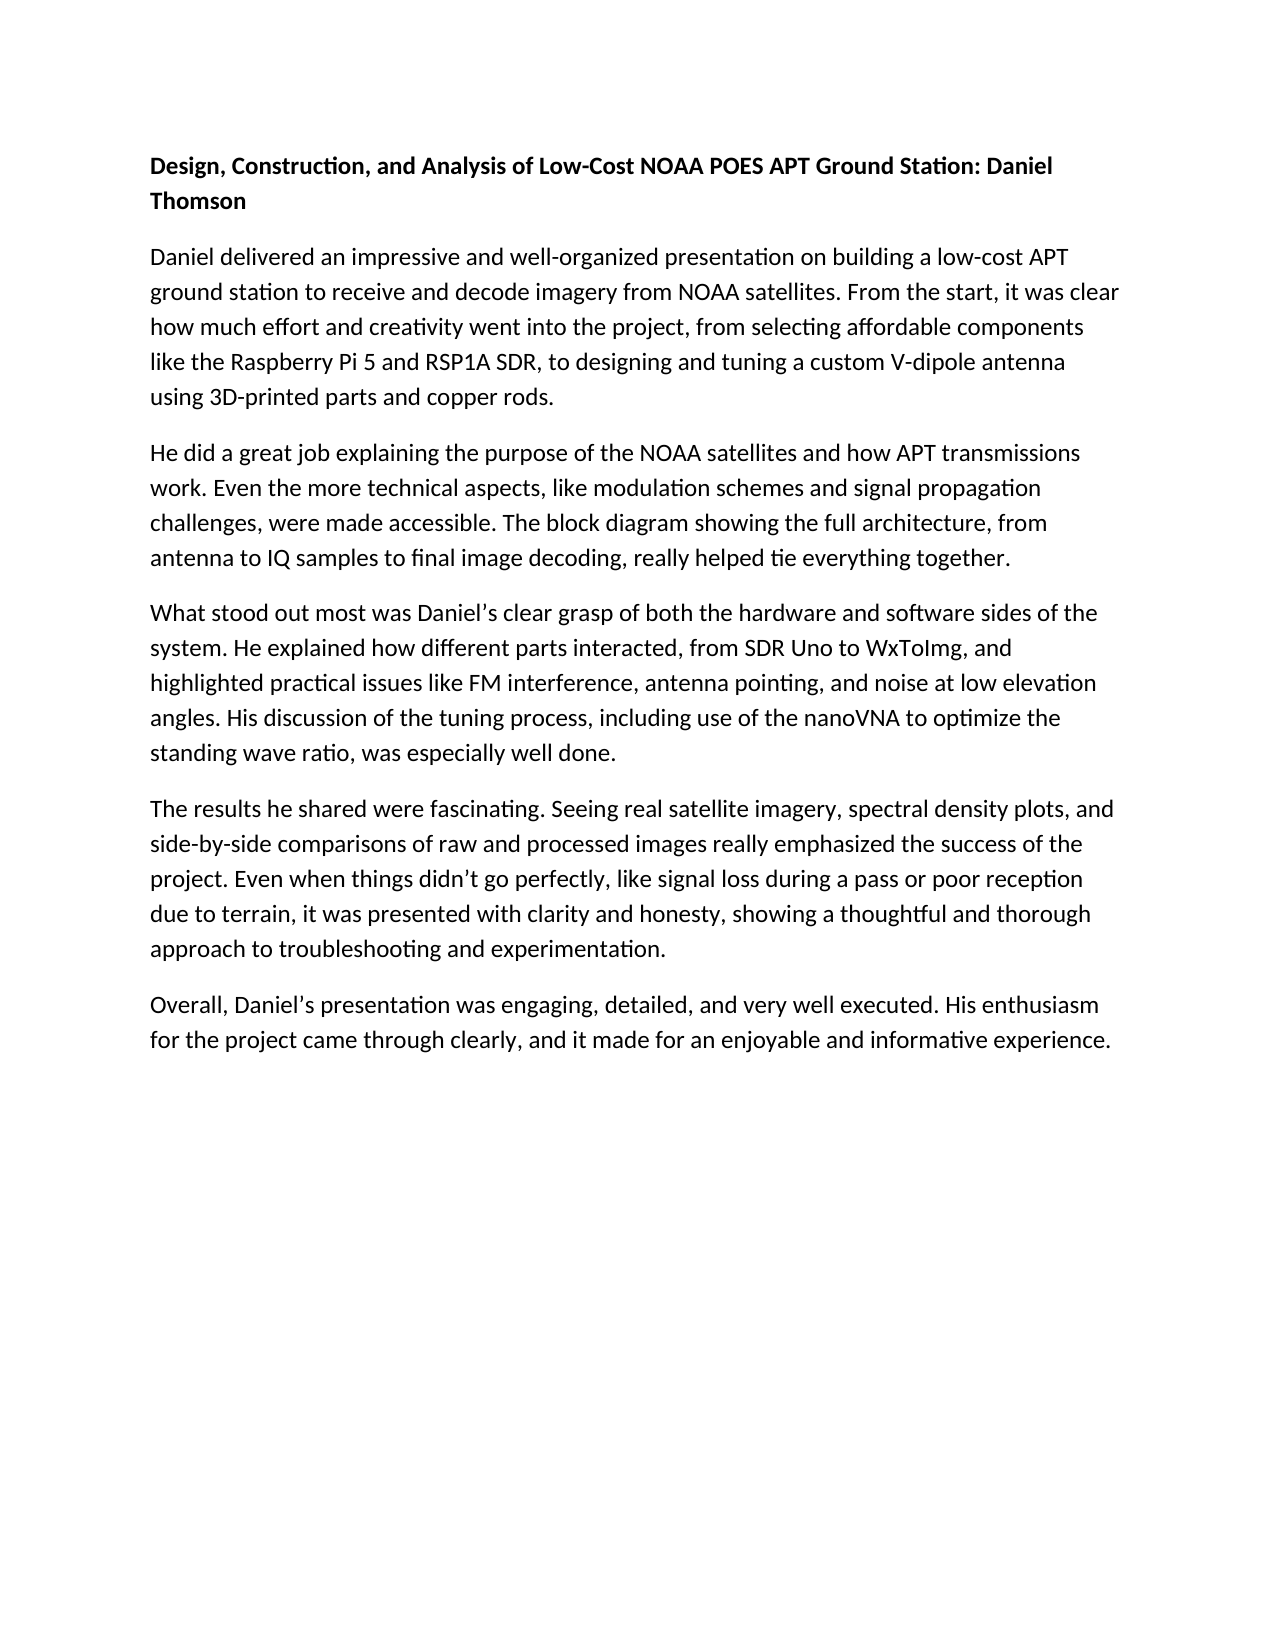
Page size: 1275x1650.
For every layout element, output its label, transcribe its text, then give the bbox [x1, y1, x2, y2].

text The results he shared were fascinating. Seeing real satellite imagery, spectral density plots, and side-by-side comparisons of raw and processed images really emphasized the success of the project. Even when things didn’t go perfectly, like signal loss during a pass or poor reception due to terrain, it was presented with clarity and honesty, showing a thoughtful and thorough approach to troubleshooting and experimentation. [150, 793, 1125, 964]
text He did a great job explaining the purpose of the NOAA satellites and how APT transmissions work. Even the more technical aspects, like modulation schemes and signal propagation challenges, were made accessible. The block diagram showing the full architecture, from antenna to IQ samples to final image decoding, really helped tie everything together. [150, 437, 1125, 572]
text Overall, Daniel’s presentation was engaging, detailed, and very well executed. His enthusiasm for the project came through clearly, and it made for an enjoyable and informative experience. [150, 989, 1125, 1055]
text What stood out most was Daniel’s clear grasp of both the hardware and software sides of the system. He explained how different parts interacted, from SDR Uno to WxToImg, and highlighted practical issues like FM interference, antenna pointing, and noise at low elevation angles. His discussion of the tuning process, including use of the nanoVNA to optimize the standing wave ratio, was especially well done. [150, 597, 1125, 768]
text Design, Construction, and Analysis of Low-Cost NOAA POES APT Ground Station: Daniel Thomson [150, 150, 1125, 216]
text Daniel delivered an impressive and well-organized presentation on building a low-cost APT ground station to receive and decode imagery from NOAA satellites. From the start, it was clear how much effort and creativity went into the project, from selecting affordable components like the Raspberry Pi 5 and RSP1A SDR, to designing and tuning a custom V-dipole antenna using 3D-printed parts and copper rods. [150, 241, 1125, 411]
